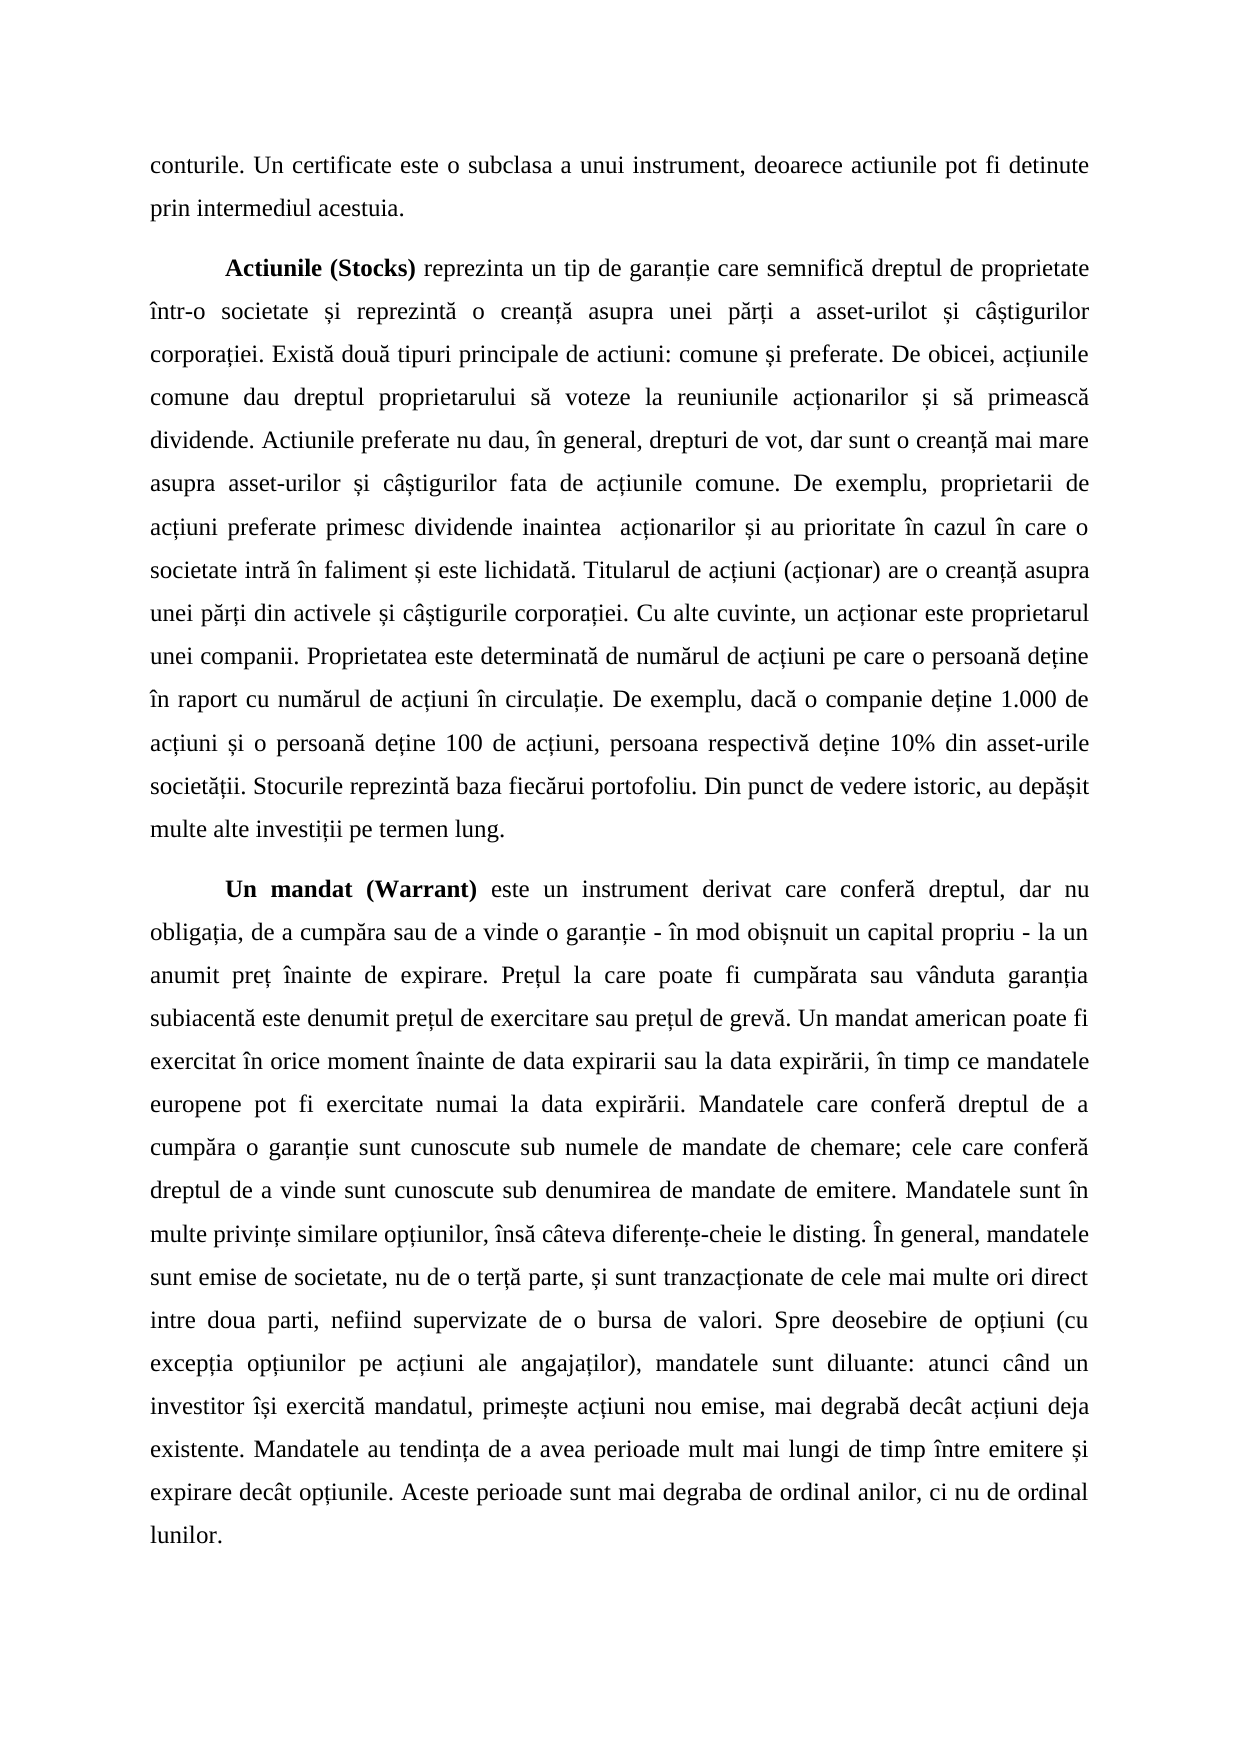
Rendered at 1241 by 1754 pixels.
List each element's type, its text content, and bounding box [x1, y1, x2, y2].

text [150, 150, 1090, 222]
text Actiunile (Stocks) reprezinta un tip de garanție care semnifică dreptul de proprietate într-o societate și reprezintă o creanță asupra unei părți a asset-urilot și câștigurilor corporației. Există două tipuri principale de actiuni: comune și preferate. De obicei, acțiunile comune dau dreptul proprietarului să voteze la reuniunile acționarilor și să primească dividende. Actiunile preferate nu dau, în general, drepturi de vot, dar sunt o creanță mai mare asupra asset-urilor și câștigurilor fata de acțiunile comune. De exemplu, proprietarii de acțiuni preferate primesc dividende inaintea acționarilor și au prioritate în cazul în care o societate intră în faliment și este lichidată. Titularul de acțiuni (acționar) are o creanță asupra unei părți din activele și câștigurile corporației. Cu alte cuvinte, un acționar este proprietarul unei companii. Proprietatea este determinată de numărul de acțiuni pe care o persoană deține în raport cu numărul de acțiuni în circulație. De exemplu, dacă o companie deține 1.000 de acțiuni și o persoană deține 100 de acțiuni, persoana respectivă deține 10% din asset-urile societății. Stocurile reprezintă baza fiecărui portofoliu. Din punct de vedere istoric, au depășit multe alte investiții pe termen lung. [150, 253, 1090, 843]
text Un mandat (Warrant) este un instrument derivat care conferă dreptul, dar nu obligația, de a cumpăra sau de a vinde o garanție - în mod obișnuit un capital propriu - la un anumit preț înainte de expirare. Prețul la care poate fi cumpărata sau vânduta garanția subiacentă este denumit prețul de exercitare sau prețul de grevă. Un mandat american poate fi exercitat în orice moment înainte de data expirarii sau la data expirării, în timp ce mandatele europene pot fi exercitate numai la data expirării. Mandatele care conferă dreptul de a cumpăra o garanție sunt cunoscute sub numele de mandate de chemare; cele care conferă dreptul de a vinde sunt cunoscute sub denumirea de mandate de emitere. Mandatele sunt în multe privințe similare opțiunilor, însă câteva diferențe-cheie le disting. În general, mandatele sunt emise de societate, nu de o terță parte, și sunt tranzacționate de cele mai multe ori direct intre doua parti, nefiind supervizate de o bursa de valori. Spre deosebire de opțiuni (cu excepția opțiunilor pe acțiuni ale angajaților), mandatele sunt diluante: atunci când un investitor își exercită mandatul, primește acțiuni nou emise, mai degrabă decât acțiuni deja existente. Mandatele au tendința de a avea perioade mult mai lungi de timp între emitere și expirare decât opțiunile. Aceste perioade sunt mai degraba de ordinal anilor, ci nu de ordinal lunilor. [150, 874, 1090, 1549]
